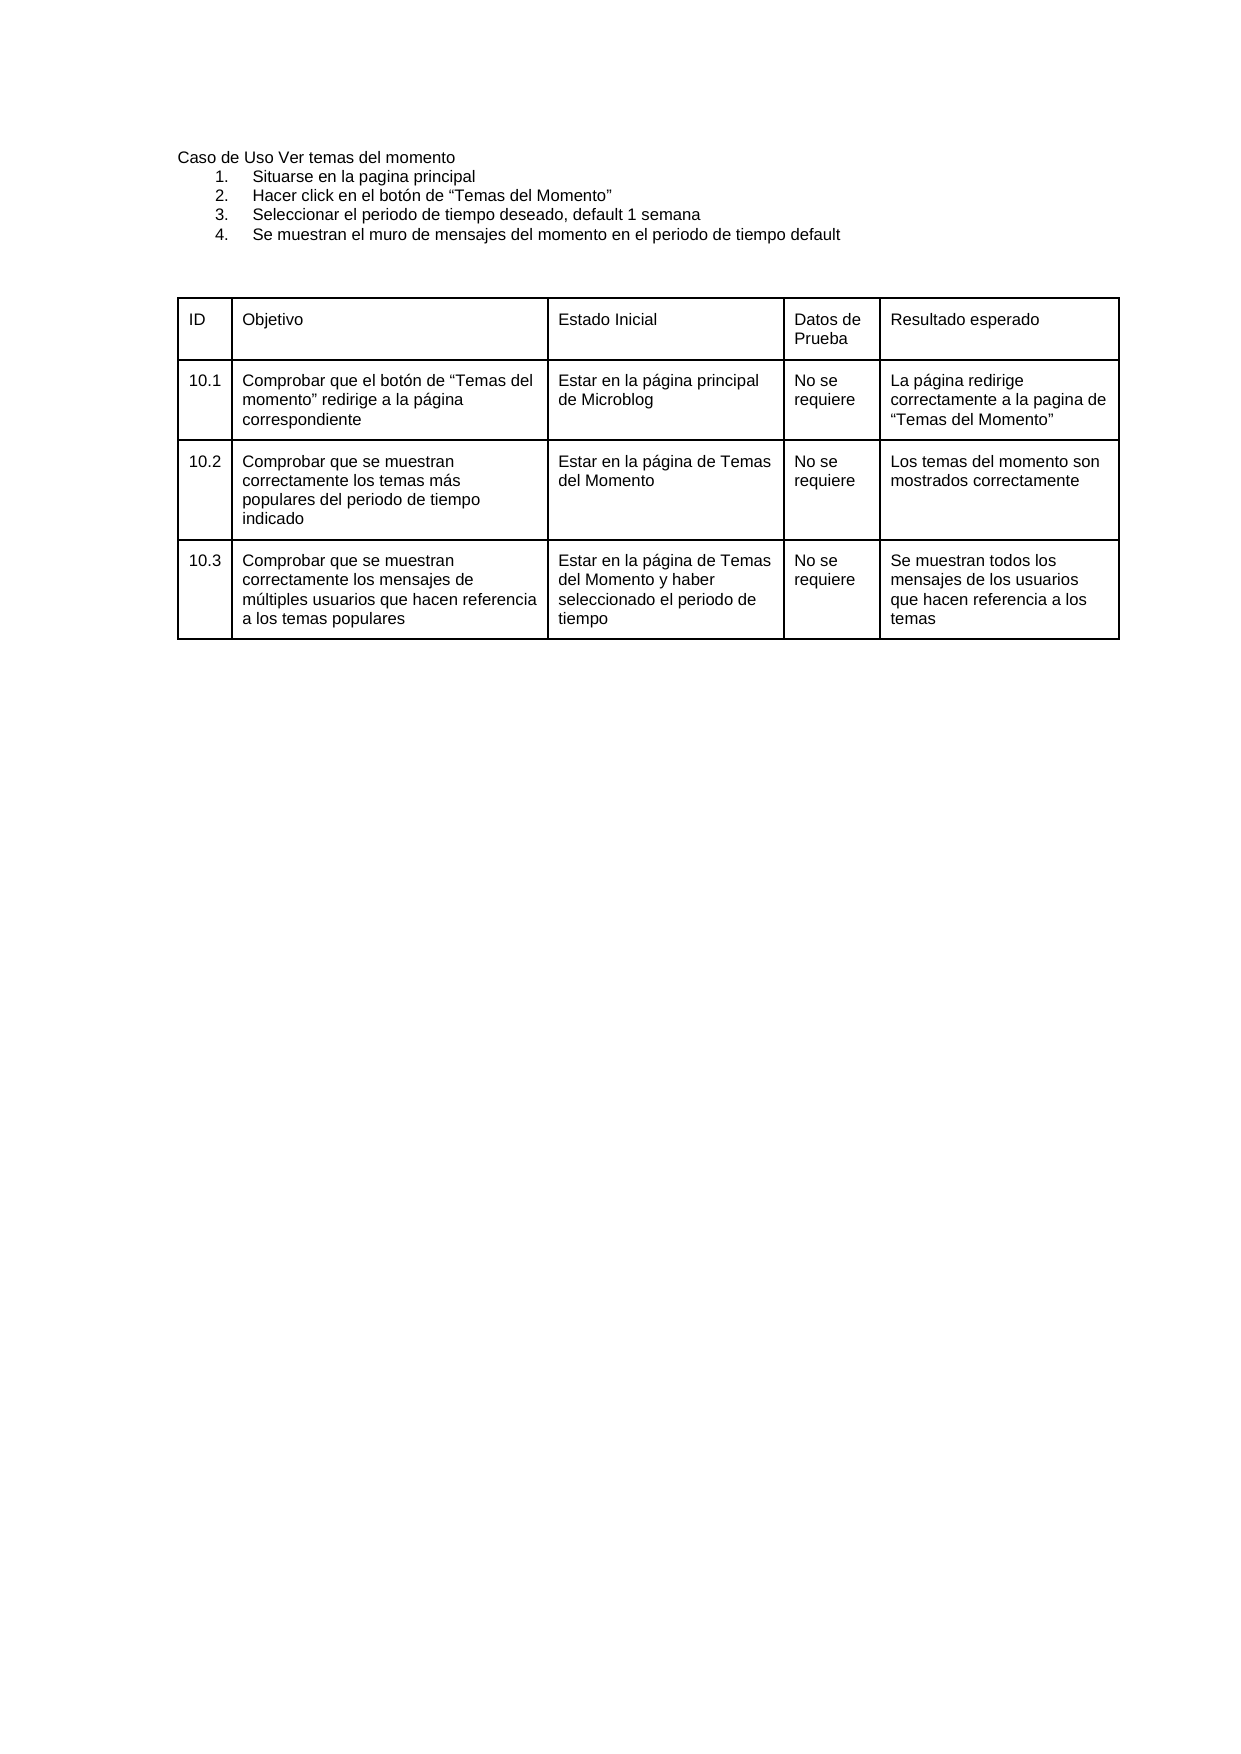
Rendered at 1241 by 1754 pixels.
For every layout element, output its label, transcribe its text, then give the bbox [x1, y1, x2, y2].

table_header Datos de Prueba [785, 299, 879, 358]
table_header ID [179, 299, 231, 358]
list Se muestran el muro de mensajes del momento en el periodo de tiempo default [215, 224, 1063, 243]
list Situarse en la pagina principal [215, 167, 1063, 186]
table_cell Estar en la página de Temas del Momento [549, 441, 783, 538]
table_cell Se muestran todos los mensajes de los usuarios que hacen referencia a los temas [881, 541, 1118, 638]
table_cell Comprobar que el botón de “Temas del momento” redirige a la página correspondiente [233, 361, 547, 439]
table_cell No se requiere [785, 541, 879, 638]
table_cell No se requiere [785, 441, 879, 538]
table_header Resultado esperado [881, 299, 1118, 358]
table_cell No se requiere [785, 361, 879, 439]
table_cell 10.1 [179, 361, 231, 439]
table_cell Comprobar que se muestran correctamente los temas más populares del periodo de tiempo indicado [233, 441, 547, 538]
text Caso de Uso Ver temas del momento [177, 148, 1063, 167]
table_cell La página redirige correctamente a la pagina de “Temas del Momento” [881, 361, 1118, 439]
table_cell Los temas del momento son mostrados correctamente [881, 441, 1118, 538]
table_cell Estar en la página principal de Microblog [549, 361, 783, 439]
table_header Objetivo [233, 299, 547, 358]
list Seleccionar el periodo de tiempo deseado, default 1 semana [215, 205, 1063, 224]
table_cell 10.3 [179, 541, 231, 638]
table_cell Comprobar que se muestran correctamente los mensajes de múltiples usuarios que hacen referencia a los temas populares [233, 541, 547, 638]
table_cell 10.2 [179, 441, 231, 538]
table_cell Estar en la página de Temas del Momento y haber seleccionado el periodo de tiempo [549, 541, 783, 638]
table_header Estado Inicial [549, 299, 783, 358]
list Hacer click en el botón de “Temas del Momento” [215, 186, 1063, 205]
